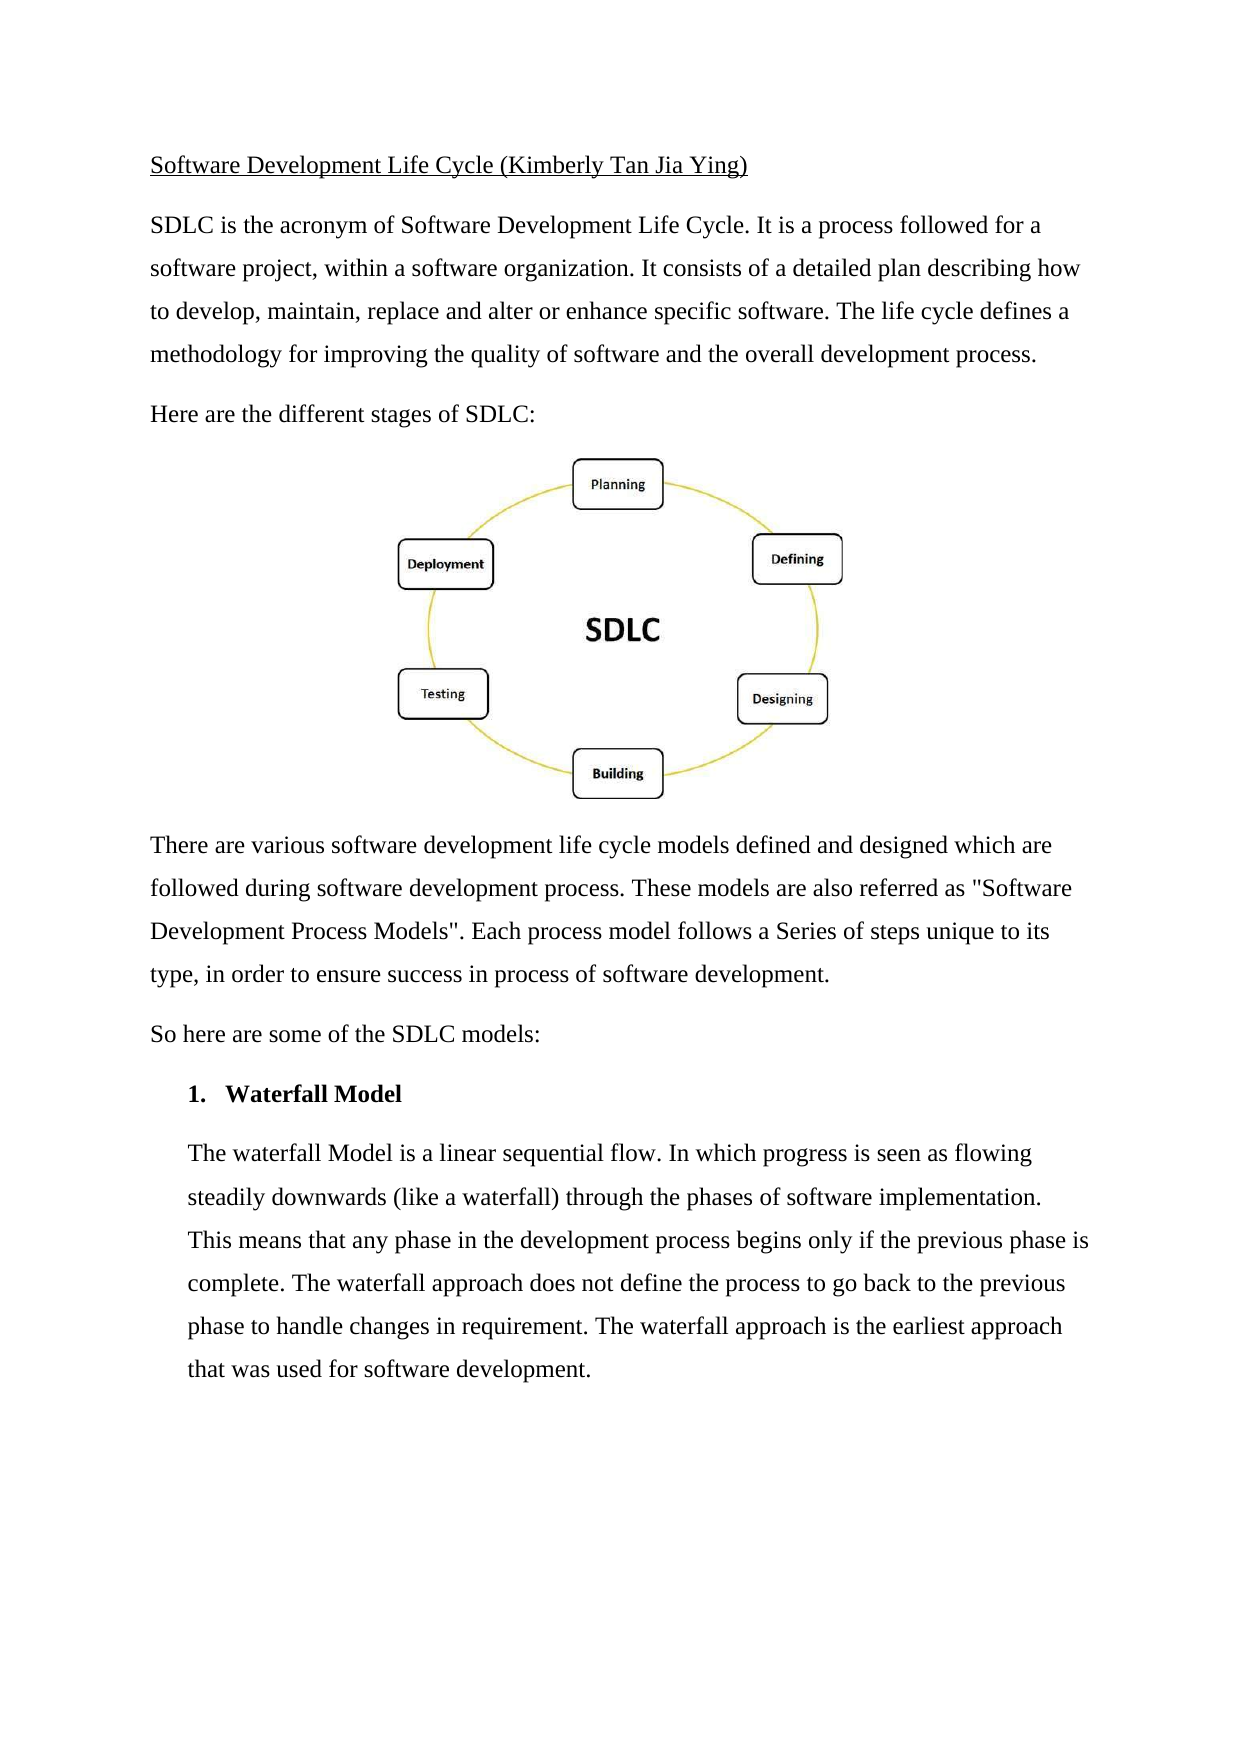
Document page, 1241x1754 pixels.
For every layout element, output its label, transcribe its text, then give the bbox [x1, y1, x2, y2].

text So here are some of the SDLC models: [150, 1019, 1090, 1048]
text SDLC is the acronym of Software Development Life Cycle. It is a process followed for a software project, within a software organization. It consists of a detailed plan describing how to develop, maintain, replace and alter or enhance specific software. The life cycle defines a methodology for improving the quality of software and the overall development process. [150, 210, 1090, 368]
picture [397, 458, 843, 799]
text The waterfall Model is a linear sequential flow. In which progress is seen as flowing steadily downwards (like a waterfall) through the phases of software implementation. This means that any phase in the development process begins only if the previous phase is complete. The waterfall approach does not define the process to go back to the previous phase to handle changes in requirement. The waterfall approach is the earliest approach that was used for software development. [187, 1138, 1090, 1383]
text Software Development Life Cycle (Kimberly Tan Jia Ying) [150, 150, 1090, 179]
list Waterfall Model [187, 1079, 1090, 1107]
text There are various software development life cycle models defined and designed which are followed during software development process. These models are also referred as "Software Development Process Models". Each process model follows a Series of steps unique to its type, in order to ensure success in process of software development. [150, 830, 1090, 988]
text Here are the different stages of SDLC: [150, 399, 1090, 428]
